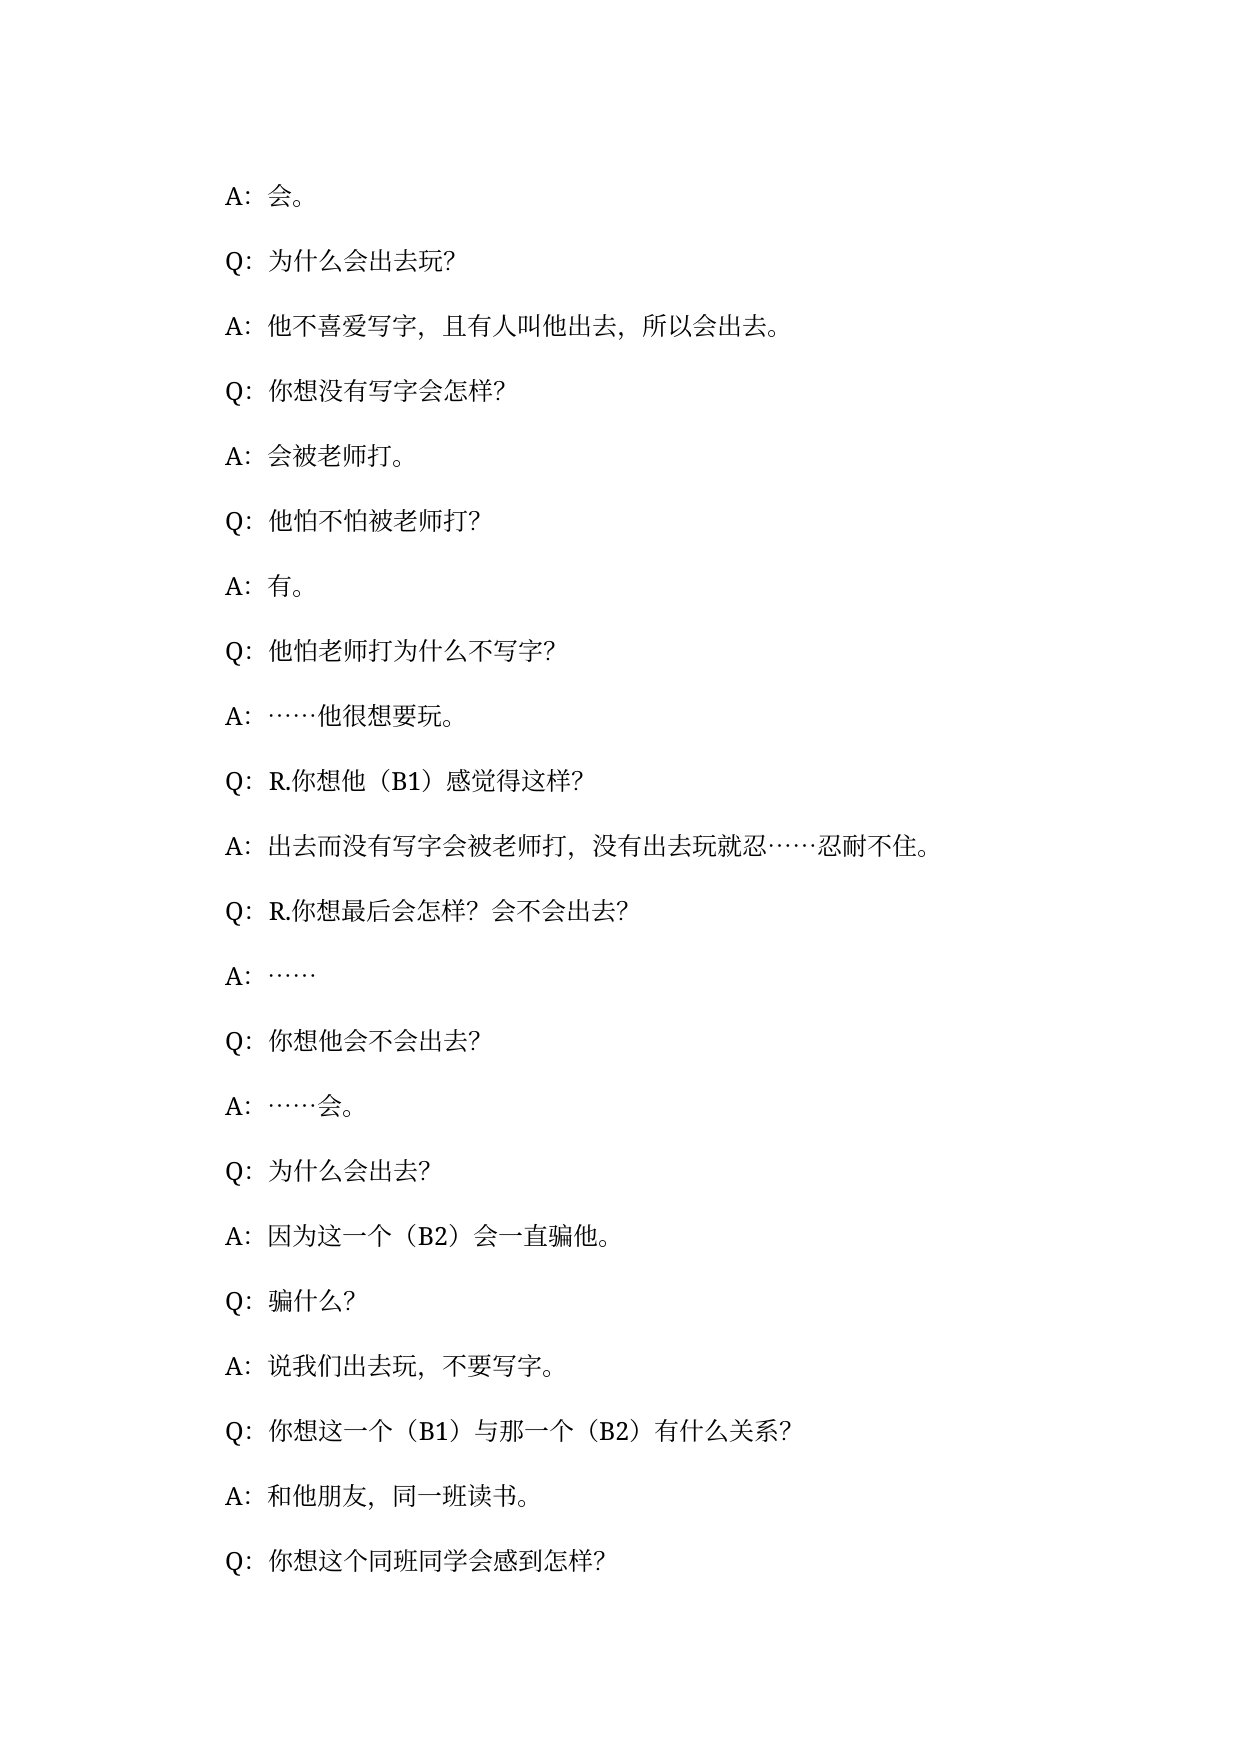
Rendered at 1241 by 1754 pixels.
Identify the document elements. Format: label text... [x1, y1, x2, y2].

list Q：你想他会不会出去？ [225, 1007, 1053, 1072]
list Q：R.你想最后会怎样？会不会出去？ [225, 877, 1053, 942]
list A：他不喜爱写字，且有人叫他出去，所以会出去。 [225, 292, 1053, 357]
list A：有。 [225, 552, 1053, 617]
list A：和他朋友，同一班读书。 [225, 1462, 1053, 1527]
list A：…… [225, 942, 1053, 1007]
list Q：为什么会出去？ [225, 1137, 1053, 1202]
list Q：你想这个同班同学会感到怎样？ [225, 1527, 1053, 1592]
list A：说我们出去玩，不要写字。 [225, 1332, 1053, 1397]
list A：会被老师打。 [225, 422, 1053, 487]
list Q：你想没有写字会怎样？ [225, 357, 1053, 422]
list A：出去而没有写字会被老师打，没有出去玩就忍……忍耐不住。 [225, 812, 1053, 877]
list Q：R.你想他（B1）感觉得这样？ [225, 747, 1053, 812]
list A：会。 [225, 162, 1053, 227]
list Q：你想这一个（B1）与那一个（B2）有什么关系？ [225, 1397, 1053, 1462]
list Q：他怕不怕被老师打？ [225, 487, 1053, 552]
list Q：为什么会出去玩？ [225, 227, 1053, 292]
list Q：骗什么？ [225, 1267, 1053, 1332]
list A：因为这一个（B2）会一直骗他。 [225, 1202, 1053, 1267]
list A：……会。 [225, 1072, 1053, 1137]
list Q：他怕老师打为什么不写字？ [225, 617, 1053, 682]
list A：……他很想要玩。 [225, 682, 1053, 747]
